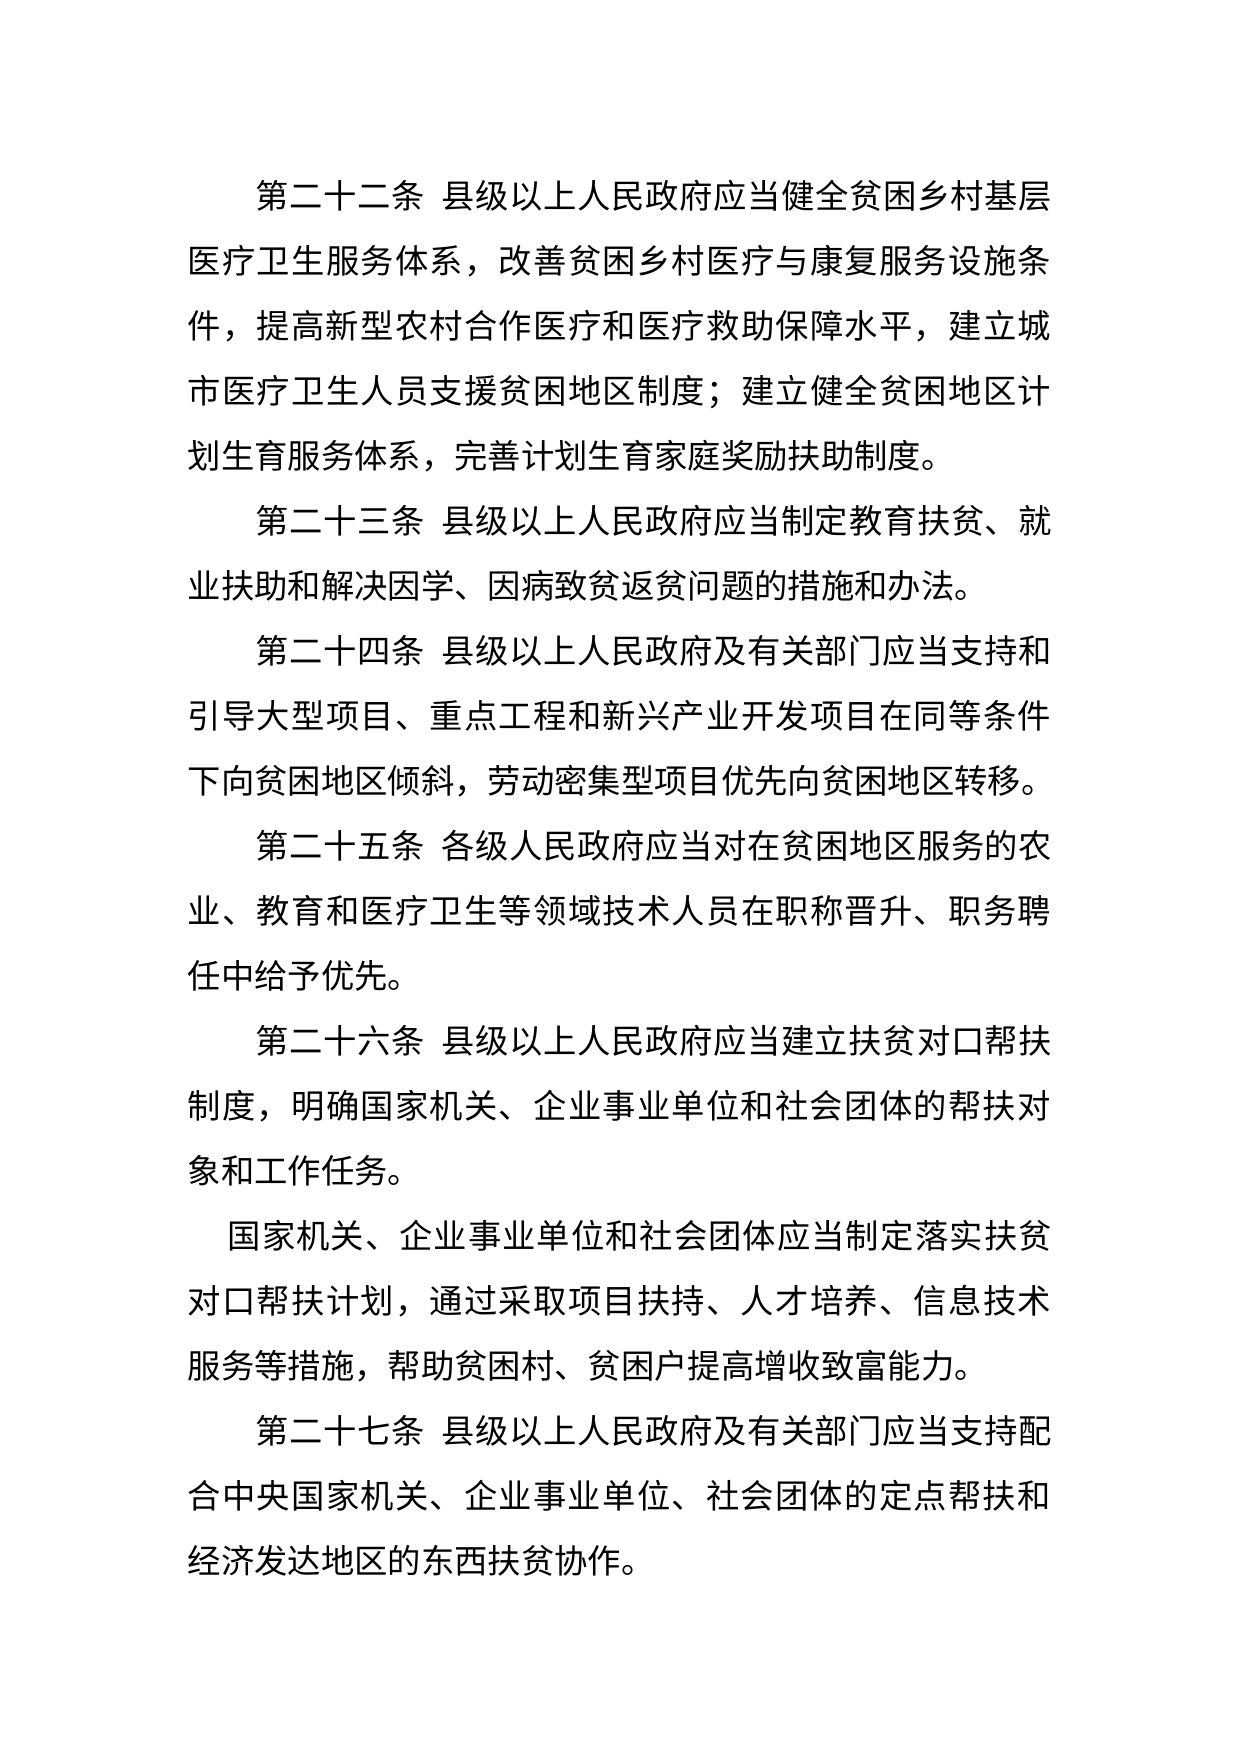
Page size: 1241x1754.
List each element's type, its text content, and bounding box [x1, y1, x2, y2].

text 国家机关、企业事业单位和社会团体应当制定落实扶贫对口帮扶计划，通过采取项目扶持、人才培养、信息技术服务等措施，帮助贫困村、贫困户提高增收致富能力。 [187, 1202, 1053, 1397]
text 第二十七条 县级以上人民政府及有关部门应当支持配合中央国家机关、企业事业单位、社会团体的定点帮扶和经济发达地区的东西扶贫协作。 [187, 1397, 1053, 1592]
text 第二十六条 县级以上人民政府应当建立扶贫对口帮扶制度，明确国家机关、企业事业单位和社会团体的帮扶对象和工作任务。 [187, 1007, 1053, 1202]
text 第二十三条 县级以上人民政府应当制定教育扶贫、就业扶助和解决因学、因病致贫返贫问题的措施和办法。 [187, 487, 1053, 617]
text 第二十五条 各级人民政府应当对在贫困地区服务的农业、教育和医疗卫生等领域技术人员在职称晋升、职务聘任中给予优先。 [187, 812, 1053, 1007]
text 第二十四条 县级以上人民政府及有关部门应当支持和引导大型项目、重点工程和新兴产业开发项目在同等条件下向贫困地区倾斜，劳动密集型项目优先向贫困地区转移。 [187, 617, 1053, 812]
text 第二十二条 县级以上人民政府应当健全贫困乡村基层医疗卫生服务体系，改善贫困乡村医疗与康复服务设施条件，提高新型农村合作医疗和医疗救助保障水平，建立城市医疗卫生人员支援贫困地区制度；建立健全贫困地区计划生育服务体系，完善计划生育家庭奖励扶助制度。 [187, 162, 1053, 487]
